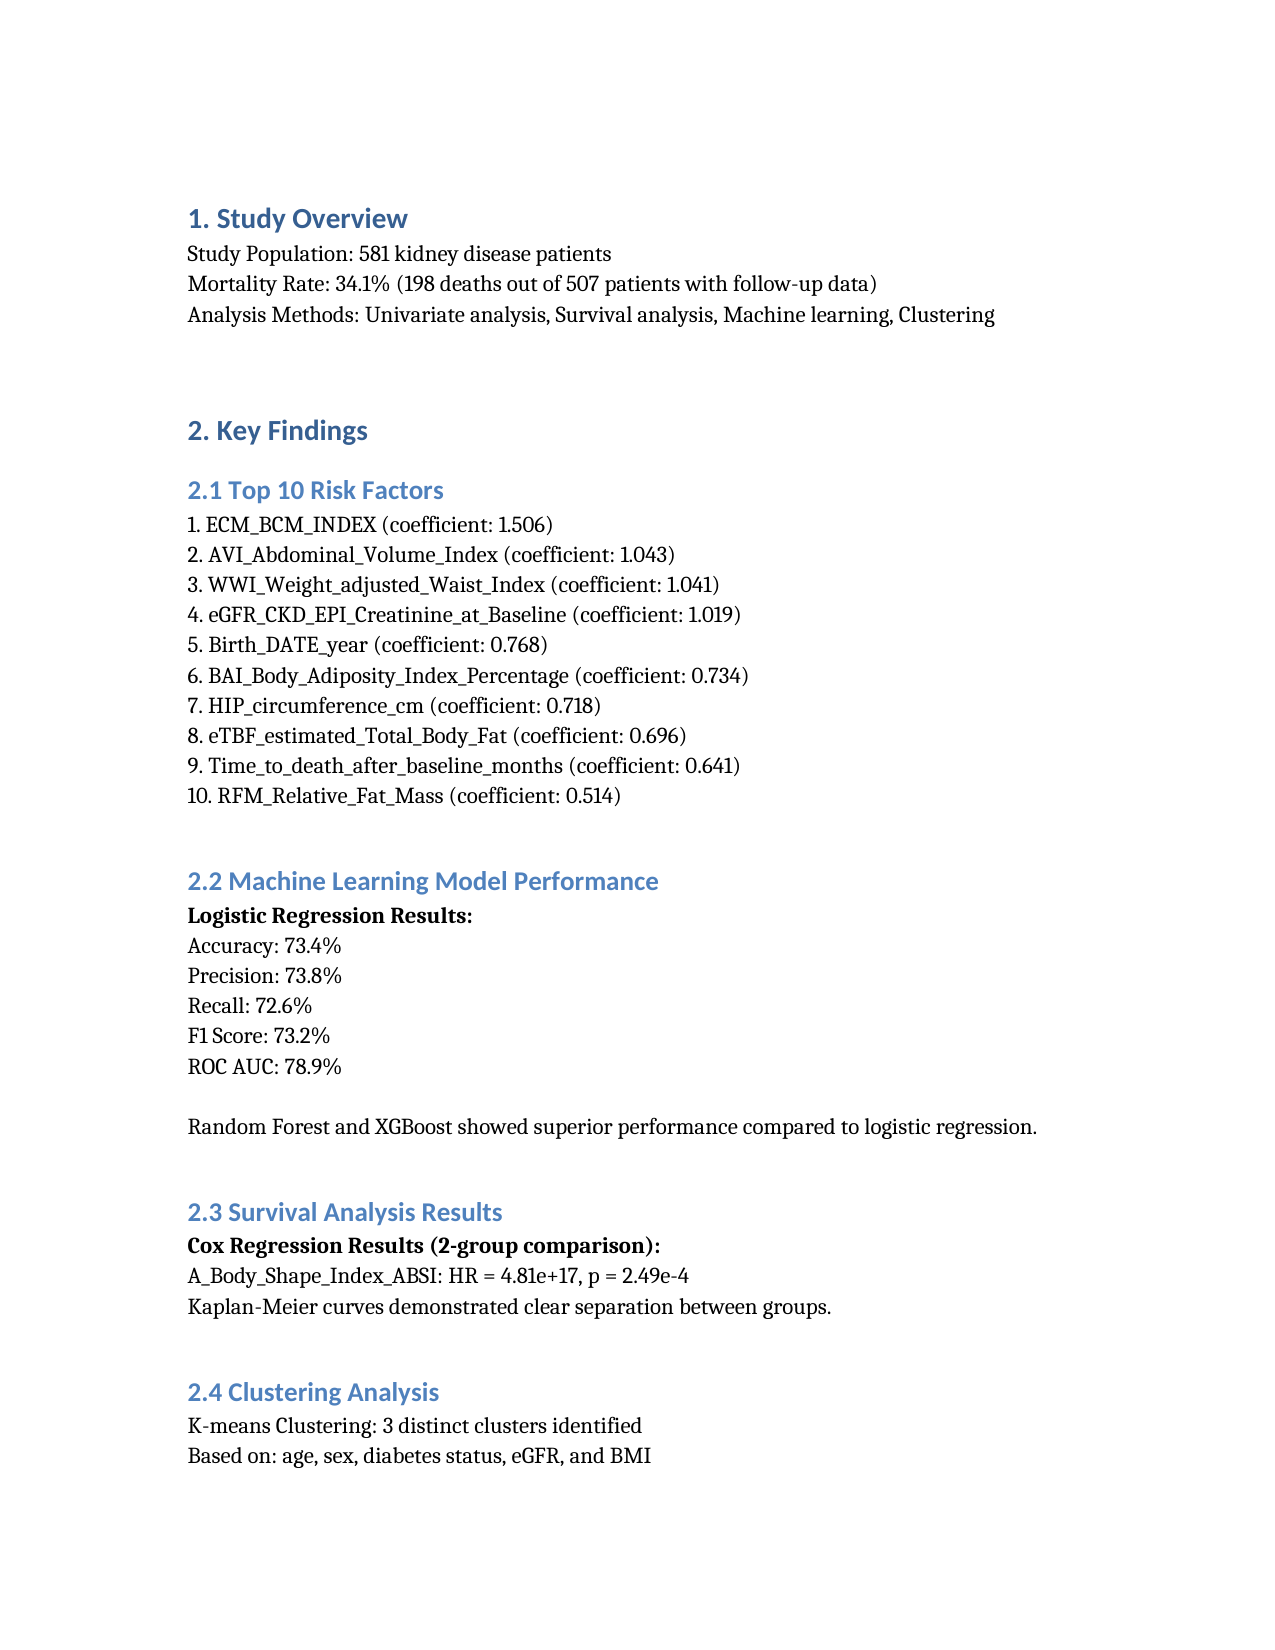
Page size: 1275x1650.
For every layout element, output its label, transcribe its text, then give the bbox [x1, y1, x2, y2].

subtitle 2.2 Machine Learning Model Performance [187, 864, 1087, 898]
text 1. ECM_BCM_INDEX (coefficient: 1.506) 2. AVI_Abdominal_Volume_Index (coefficient: 1.043) 3. WWI_Weight_adjusted_Waist_Index (coefficient: 1.041) 4. eGFR_CKD_EPI_Creatinine_at_Baseline (coefficient: 1.019) 5. Birth_DATE_year (coefficient: 0.768) 6. BAI_Body_Adiposity_Index_Percentage (coefficient: 0.734) 7. HIP_circumference_cm (coefficient: 0.718) 8. eTBF_estimated_Total_Body_Fat (coefficient: 0.696) 9. Time_to_death_after_baseline_months (coefficient: 0.641) 10. RFM_Relative_Fat_Mass (coefficient: 0.514) [187, 511, 1087, 840]
subtitle 2.4 Clustering Analysis [187, 1375, 1087, 1408]
subtitle 2.3 Survival Analysis Results [187, 1195, 1087, 1228]
text Study Population: 581 kidney disease patients Mortality Rate: 34.1% (198 deaths out of 507 patients with follow-up data) Analysis Methods: Univariate analysis, Survival analysis, Machine learning, Clustering [187, 241, 1087, 358]
subtitle 2. Key Findings [187, 412, 1087, 447]
text Cox Regression Results (2-group comparison): A_Body_Shape_Index_ABSI: HR = 4.81e+17, p = 2.49e-4 Kaplan-Meier curves demonstrated clear separation between groups. [187, 1233, 1087, 1350]
subtitle 2.1 Top 10 Risk Factors [187, 473, 1087, 507]
text Logistic Regression Results: Accuracy: 73.4% Precision: 73.8% Recall: 72.6% F1 Score: 73.2% ROC AUC: 78.9% Random Forest and XGBoost showed superior performance compared to logistic regression. [187, 902, 1087, 1171]
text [187, 1413, 1087, 1469]
subtitle 1. Study Overview [187, 200, 1087, 236]
